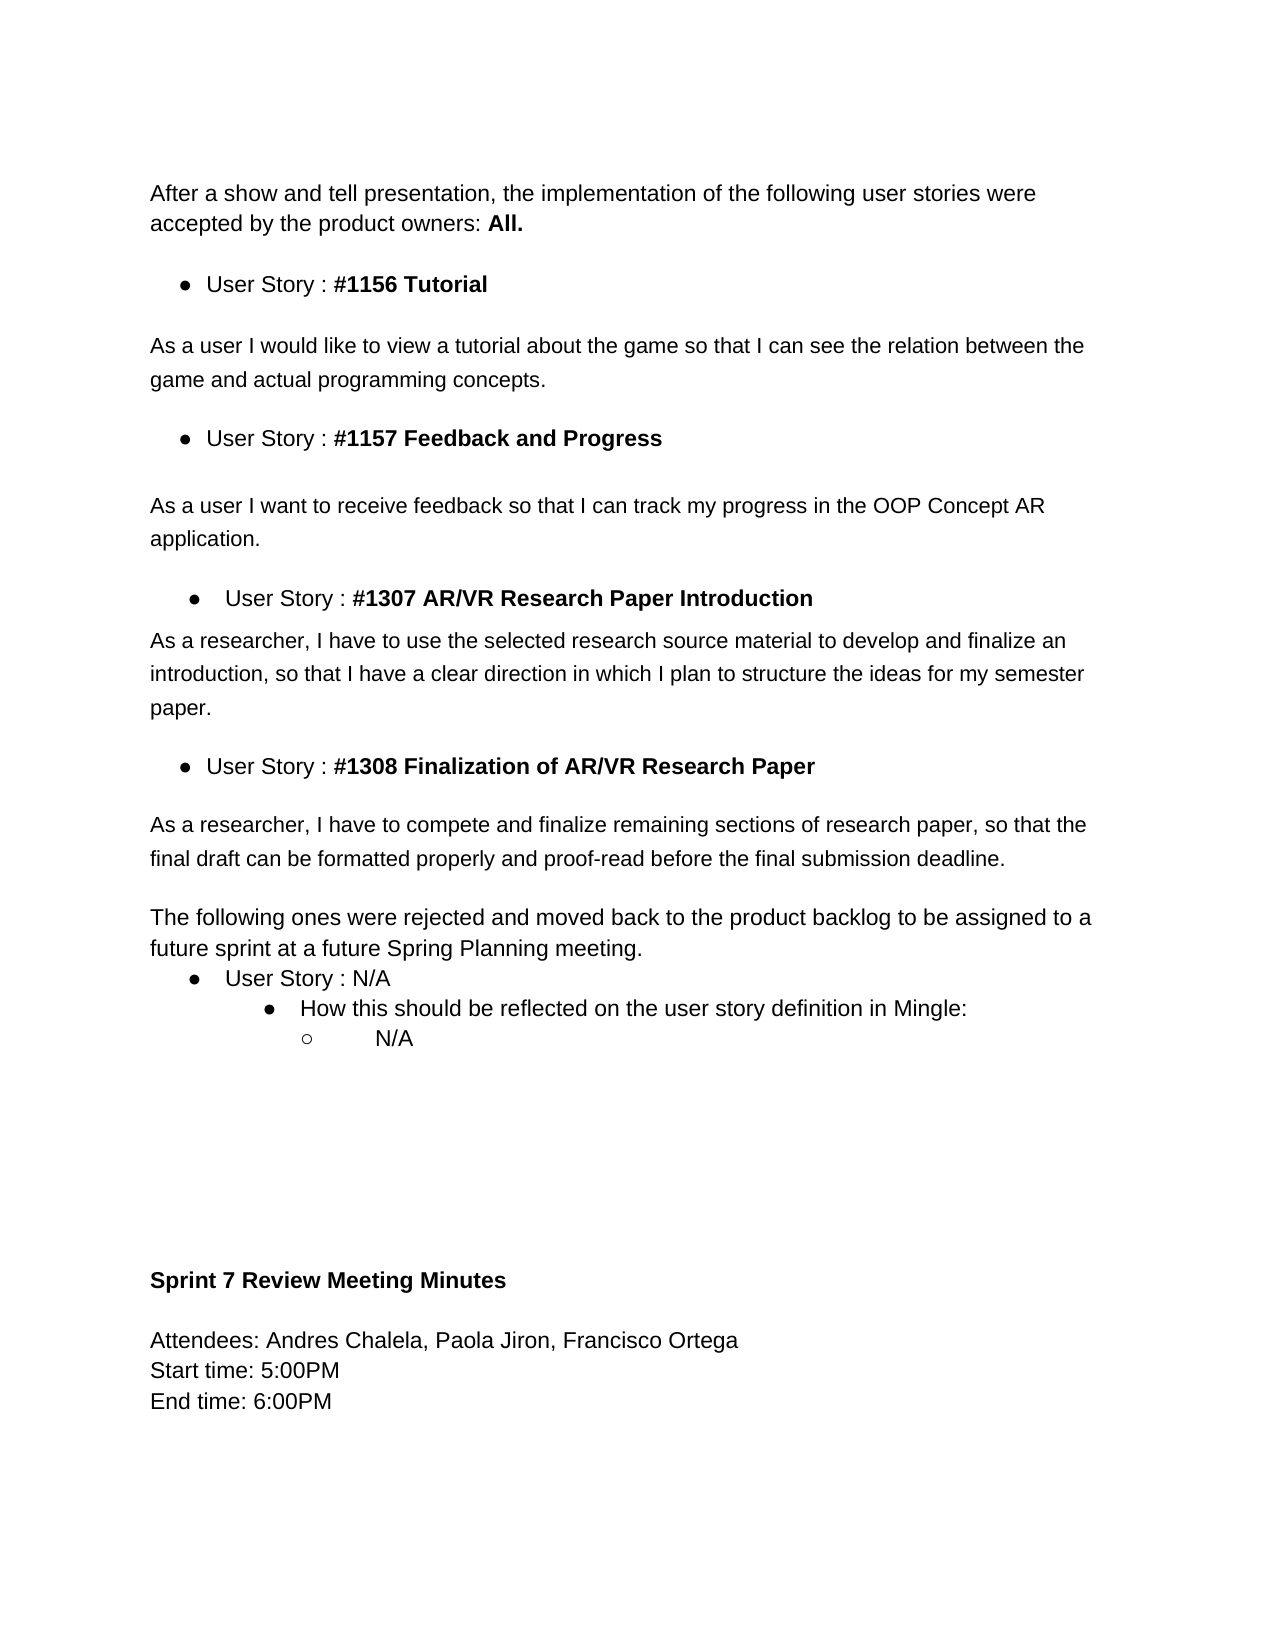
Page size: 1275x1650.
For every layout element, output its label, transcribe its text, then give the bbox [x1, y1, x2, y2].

list N/A [300, 1025, 1125, 1051]
list User Story : #1156 Tutorial [178, 271, 1125, 297]
list User Story : #1307 AR/VR Research Paper Introduction [187, 584, 1125, 611]
text Sprint 7 Review Meeting Minutes [150, 1267, 1125, 1293]
text Start time: 5:00PM [150, 1357, 1125, 1384]
text After a show and tell presentation, the implementation of the following user stories were accepted by the product owners: All. [150, 180, 1125, 237]
text As a researcher, I have to use the selected research source material to develop and finalize an introduction, so that I have a clear direction in which I plan to structure the ideas for my semester paper. [150, 628, 1125, 720]
list User Story : #1308 Finalization of AR/VR Research Paper [178, 753, 1125, 779]
text Attendees: Andres Chalela, Paola Jiron, Francisco Ortega [150, 1327, 1125, 1353]
text As a user I would like to view a tutorial about the game so that I can see the relation between the game and actual programming concepts. [150, 333, 1125, 392]
text As a user I want to receive feedback so that I can track my progress in the OOP Concept AR application. [150, 493, 1125, 551]
text As a researcher, I have to compete and finalize remaining sections of research paper, so that the final draft can be formatted properly and proof-read before the final submission deadline. [150, 812, 1125, 871]
list How this should be reflected on the user story definition in Mingle: [262, 995, 1125, 1021]
list User Story : #1157 Feedback and Progress [178, 425, 1125, 452]
text End time: 6:00PM [150, 1388, 1125, 1414]
text The following ones were rejected and moved back to the product backlog to be assigned to a future sprint at a future Spring Planning meeting. [150, 904, 1125, 961]
list User Story : N/A [187, 965, 1125, 991]
